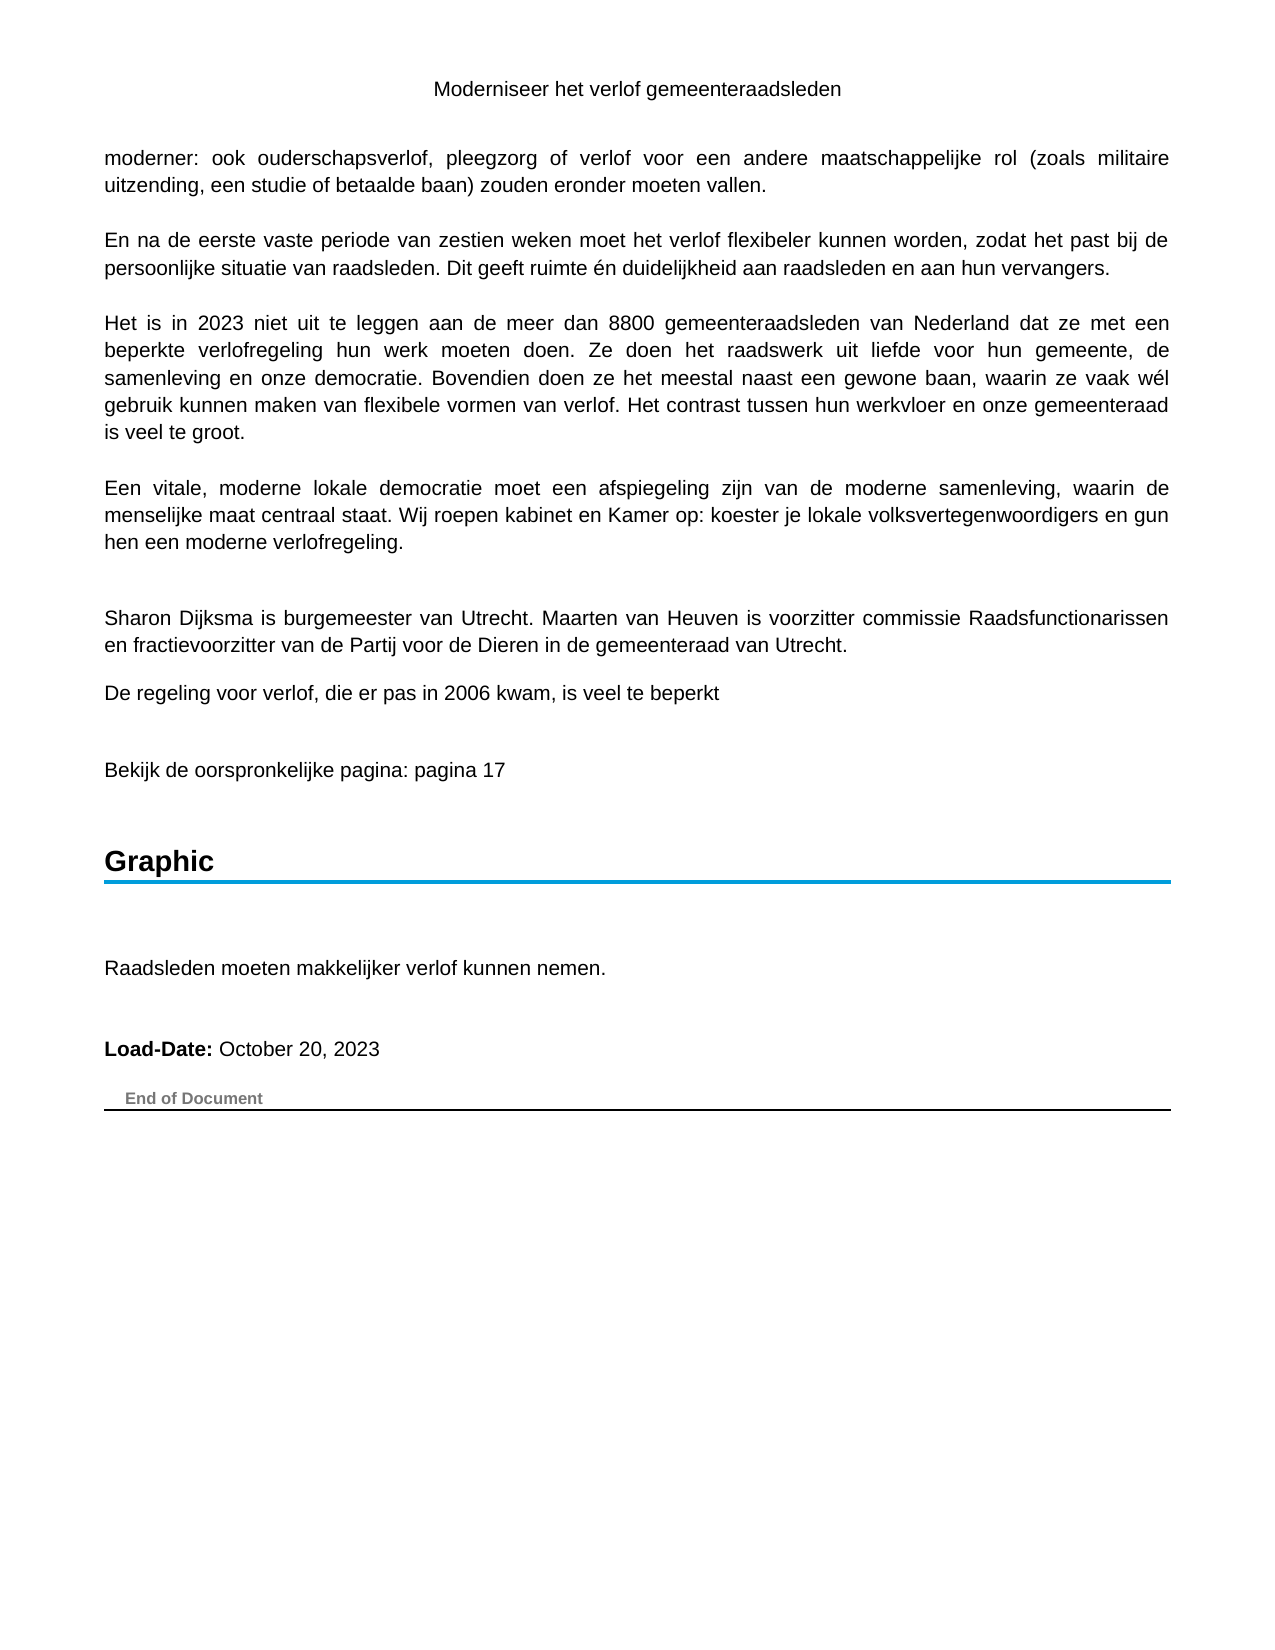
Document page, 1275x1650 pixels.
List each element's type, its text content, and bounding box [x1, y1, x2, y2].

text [104, 142, 1171, 196]
text Graphic [104, 807, 1171, 878]
text En na de eerste vaste periode van zestien weken moet het verlof flexibeler kunnen worden, zodat het past bij de persoonlijke situatie van raadsleden. Dit geeft ruimte én duidelijkheid aan raadsleden en aan hun vervangers. [104, 225, 1171, 279]
text Load-Date: October 20, 2023 [104, 1004, 1171, 1060]
text End of Document [125, 1089, 1171, 1108]
text Het is in 2023 niet uit te leggen aan de meer dan 8800 gemeenteraadsleden van Nederland dat ze met een beperkte verlofregeling hun werk moeten doen. Ze doen het raadswerk uit liefde voor hun gemeente, de samenleving en onze democratie. Bovendien doen ze het meestal naast een gewone baan, waarin ze vaak wél gebruik kunnen maken van flexibele vormen van verlof. Het contrast tussen hun werkvloer en onze gemeenteraad is veel te groot. [104, 308, 1171, 443]
text Bekijk de oorspronkelijke pagina: pagina 17 [104, 755, 1171, 782]
text De regeling voor verlof, die er pas in 2006 kwam, is veel te beperkt [104, 678, 1171, 705]
text Raadsleden moeten makkelijker verlof kunnen nemen. [104, 952, 1171, 979]
text Sharon Dijksma is burgemeester van Utrecht. Maarten van Heuven is voorzitter commissie Raadsfunctionarissen en fractievoorzitter van de Partij voor de Dieren in de gemeenteraad van Utrecht. [104, 603, 1171, 657]
text Een vitale, moderne lokale democratie moet een afspiegeling zijn van de moderne samenleving, waarin de menselijke maat centraal staat. Wij roepen kabinet en Kamer op: koester je lokale volksvertegenwoordigers en gun hen een moderne verlofregeling. [104, 472, 1171, 553]
